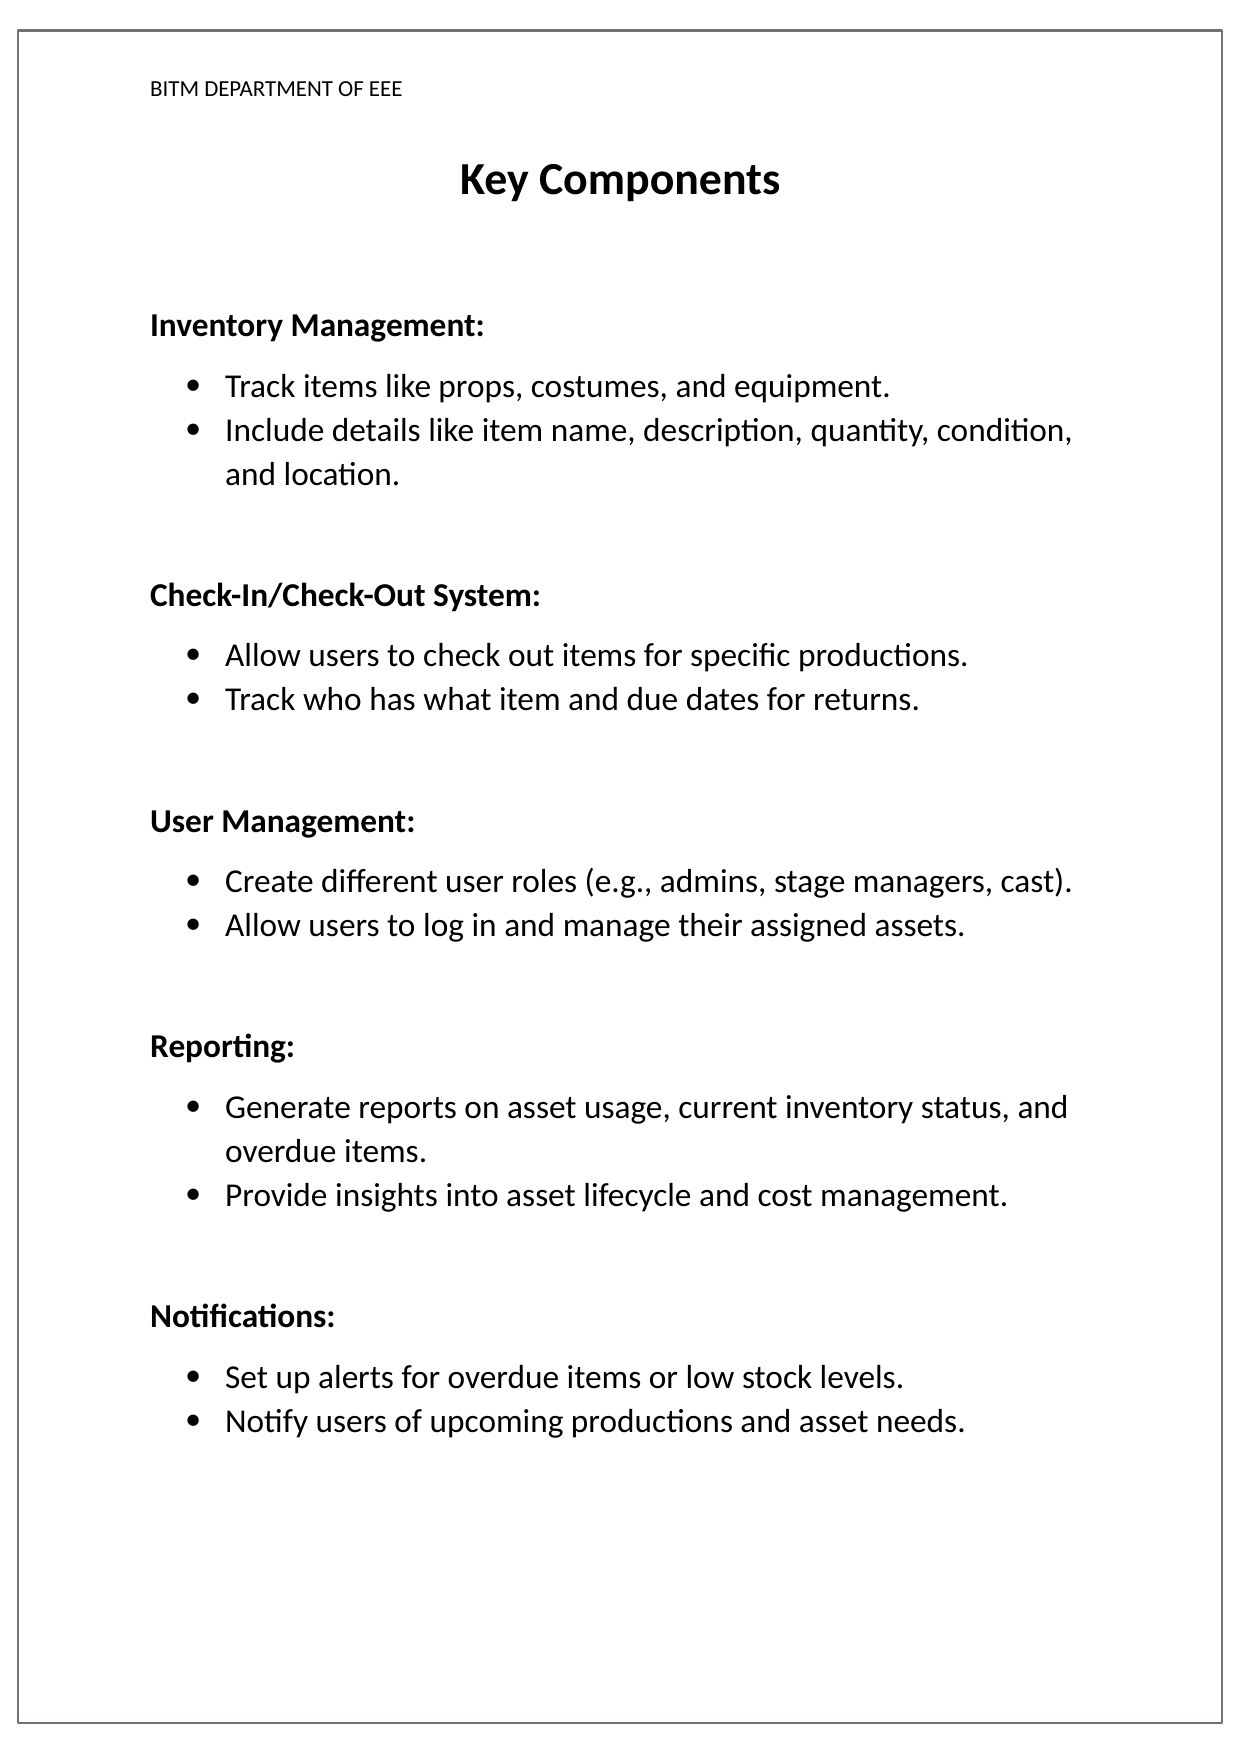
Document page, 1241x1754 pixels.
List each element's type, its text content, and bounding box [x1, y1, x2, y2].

text Notifications: [150, 1295, 1090, 1336]
list Generate reports on asset usage, current inventory status, and overdue items. [187, 1086, 1090, 1171]
text Reporting: [150, 1025, 1090, 1066]
text User Management: [150, 799, 1090, 840]
text Inventory Management: [150, 304, 1090, 345]
list Include details like item name, description, quantity, condition, and location. [187, 408, 1090, 493]
text Check-In/Check-Out System: [150, 574, 1090, 614]
list Track who has what item and due dates for returns. [187, 678, 1090, 719]
list Allow users to log in and manage their assigned assets. [187, 904, 1090, 945]
list Provide insights into asset lifecycle and cost management. [187, 1174, 1090, 1215]
list Set up alerts for overdue items or low stock levels. [187, 1356, 1090, 1397]
list Allow users to check out items for specific productions. [187, 634, 1090, 675]
list Create different user roles (e.g., admins, stage managers, cast). [187, 860, 1090, 901]
list Track items like props, costumes, and equipment. [187, 364, 1090, 405]
list Notify users of upcoming productions and asset needs. [187, 1400, 1090, 1441]
text Key Components [150, 150, 1090, 206]
